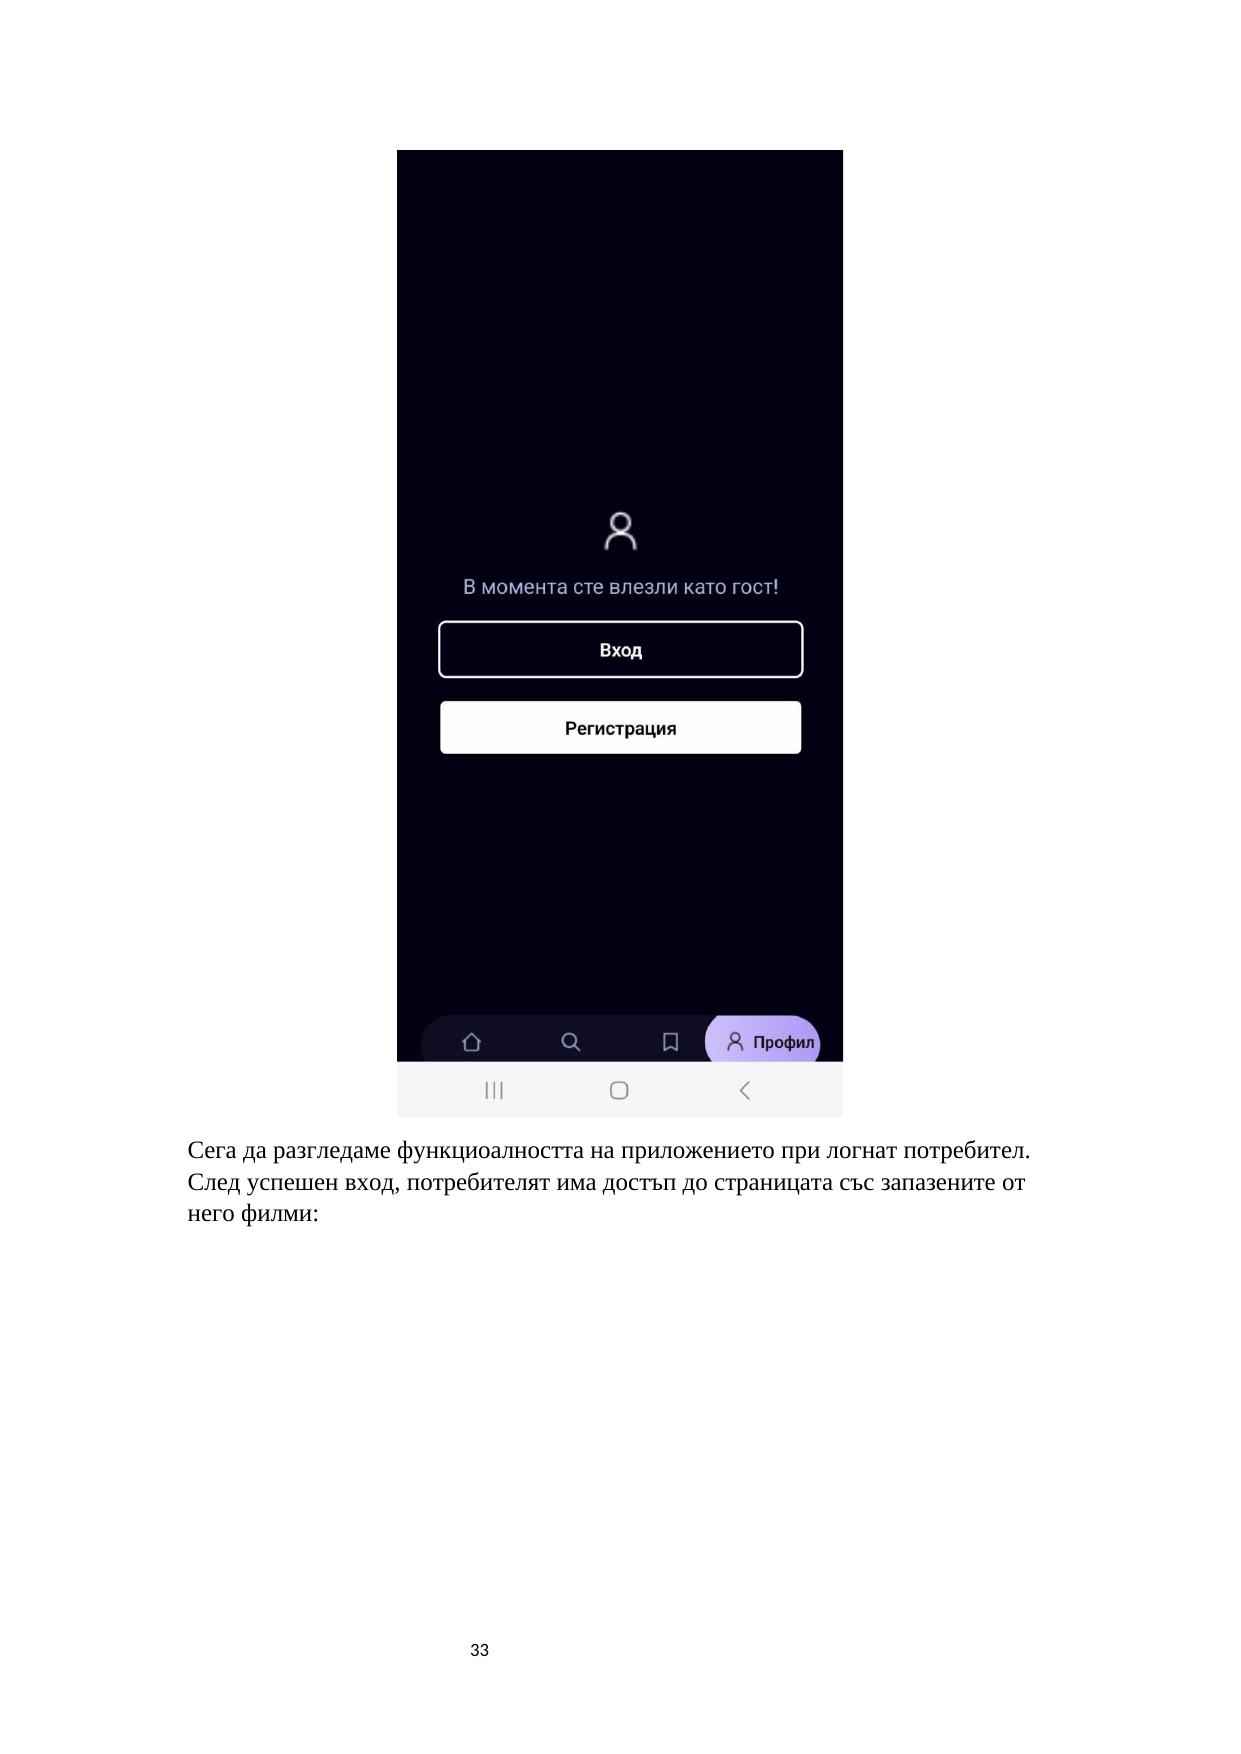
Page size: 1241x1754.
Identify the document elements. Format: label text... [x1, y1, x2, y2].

picture [397, 150, 844, 1117]
text Сега да разгледаме функциоалността на приложението при логнат потребител. След успешен вход, потребителят има достъп до страницата със запазените от него филми: [187, 1136, 1053, 1226]
